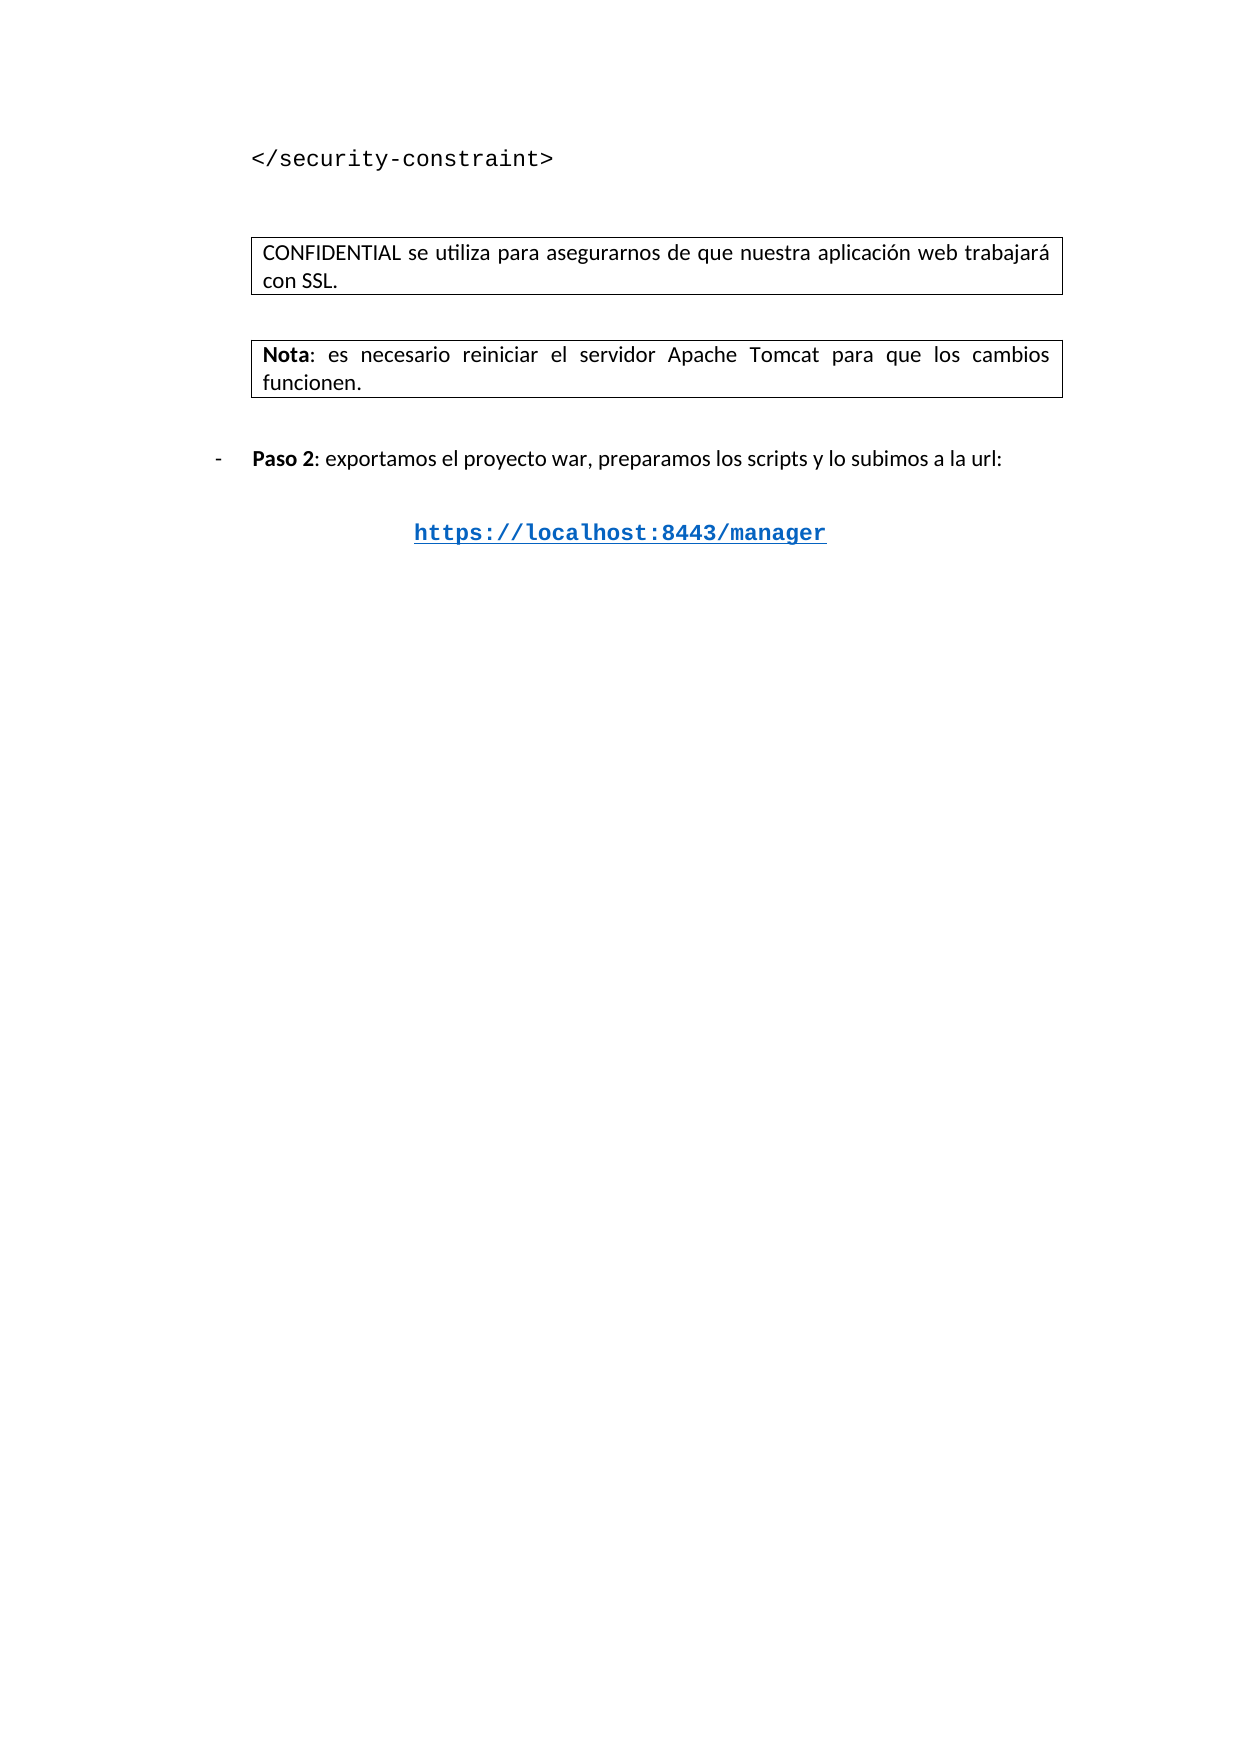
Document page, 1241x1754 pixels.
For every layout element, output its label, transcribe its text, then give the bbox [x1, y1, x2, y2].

table_header CONFIDENTIAL se utiliza para asegurarnos de que nuestra aplicación web trabajará con SSL. [252, 238, 1062, 294]
table_header Nota: es necesario reiniciar el servidor Apache Tomcat para que los cambios funcionen. [252, 341, 1062, 397]
text </security-constraint> [251, 148, 1167, 173]
text https://localhost:8443/manager [177, 522, 1063, 547]
list Paso 2: exportamos el proyecto war, preparamos los scripts y lo subimos a la url: [215, 444, 1063, 472]
